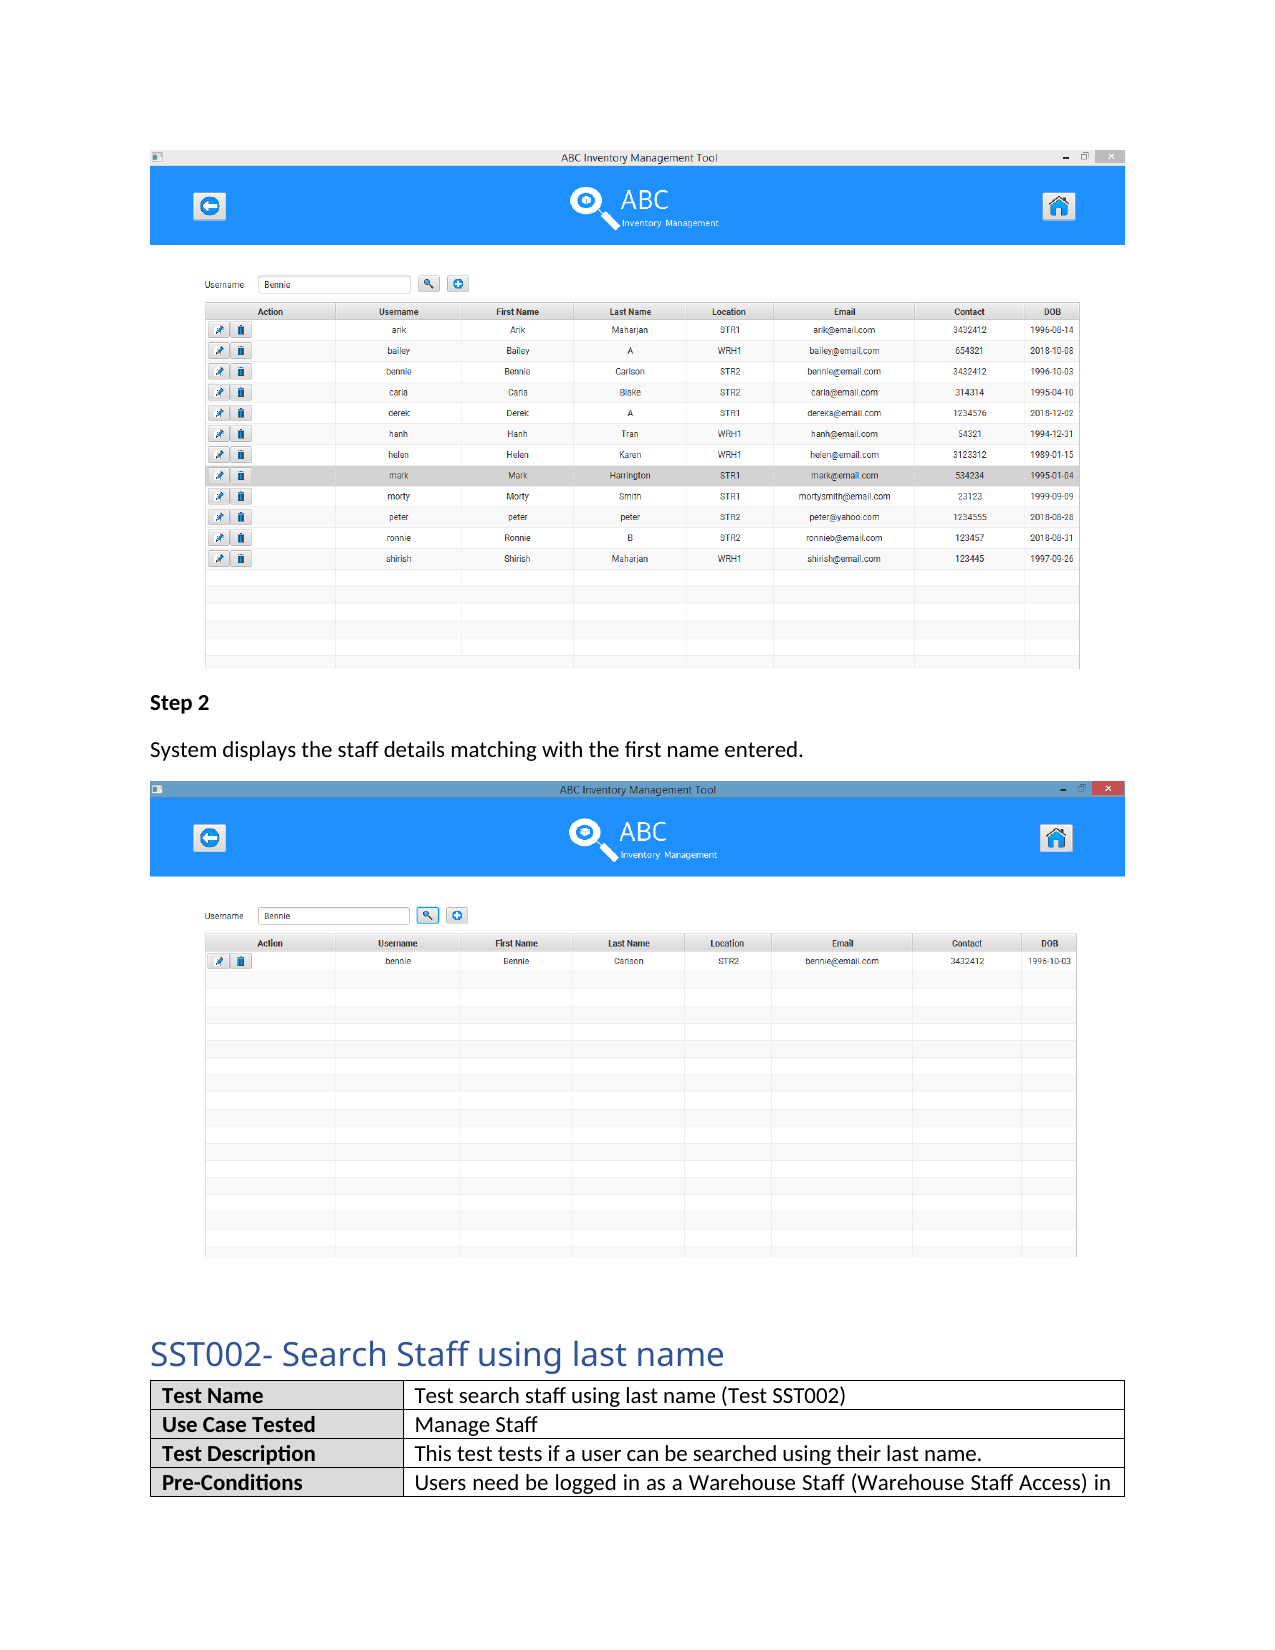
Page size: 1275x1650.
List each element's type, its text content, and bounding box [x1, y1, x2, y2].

table_cell Pre-Conditions [151, 1468, 403, 1496]
subtitle SST002- Search Staff using last name [150, 1331, 1125, 1376]
picture [150, 781, 1125, 1257]
table_cell Users need be logged in as a Warehouse Staff (Warehouse Staff Access) in the Manage Staff page [404, 1468, 1124, 1496]
picture [150, 150, 1125, 669]
table_cell Manage Staff [404, 1410, 1124, 1438]
table_header Test search staff using last name (Test SST002) [404, 1381, 1124, 1409]
text System displays the staff details matching with the first name entered. [150, 735, 1125, 763]
table_cell This test tests if a user can be searched using their last name. [404, 1439, 1124, 1467]
table_cell Use Case Tested [151, 1410, 403, 1438]
table_header Test Name [151, 1381, 403, 1409]
text Step 2 [150, 688, 1125, 716]
table_cell Test Description [151, 1439, 403, 1467]
